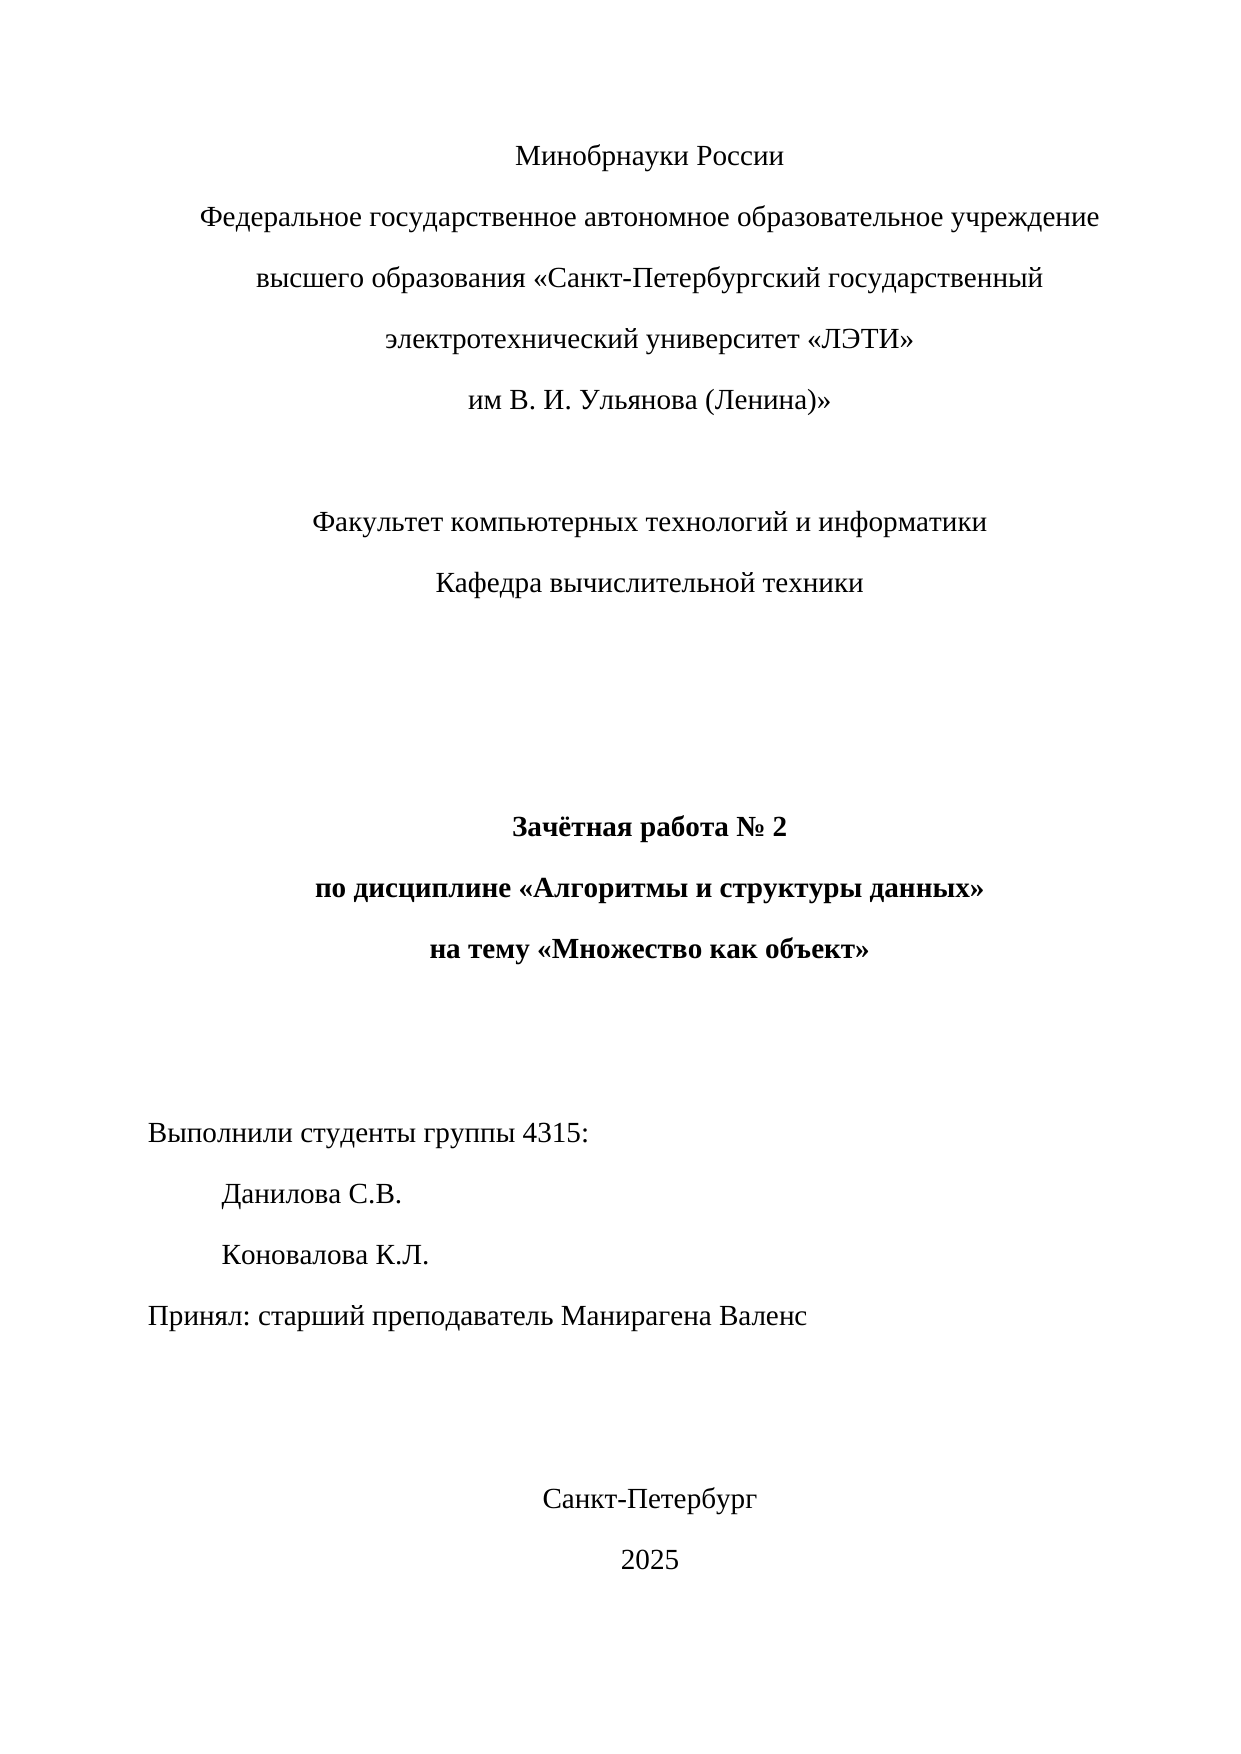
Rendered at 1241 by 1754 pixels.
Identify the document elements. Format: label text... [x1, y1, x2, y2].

text 2025 [148, 1542, 1152, 1576]
text высшего образования «Санкт-Петербургский государственный [148, 260, 1152, 294]
text Факультет компьютерных технологий и информатики [148, 504, 1152, 538]
text им В. И. Ульянова (Ленина)» [148, 382, 1152, 416]
text Минобрнауки России [148, 138, 1152, 172]
text Принял: старший преподаватель Манирагена Валенс [148, 1298, 1152, 1331]
text Зачётная работа № 2 [148, 809, 1152, 843]
text электротехнический университет «ЛЭТИ» [148, 321, 1152, 355]
text на тему «Множество как объект» [148, 932, 1152, 965]
text по дисциплине «Алгоритмы и структуры данных» [148, 871, 1152, 904]
text Кафедра вычислительной техники [148, 565, 1152, 599]
text Выполнили студенты группы 4315: [148, 1115, 1152, 1148]
text Коновалова К.Л. [148, 1237, 1152, 1270]
text Данилова С.В. [148, 1176, 1152, 1209]
text Санкт-Петербург [148, 1481, 1152, 1514]
text Федеральное государственное автономное образовательное учреждение [148, 199, 1152, 233]
